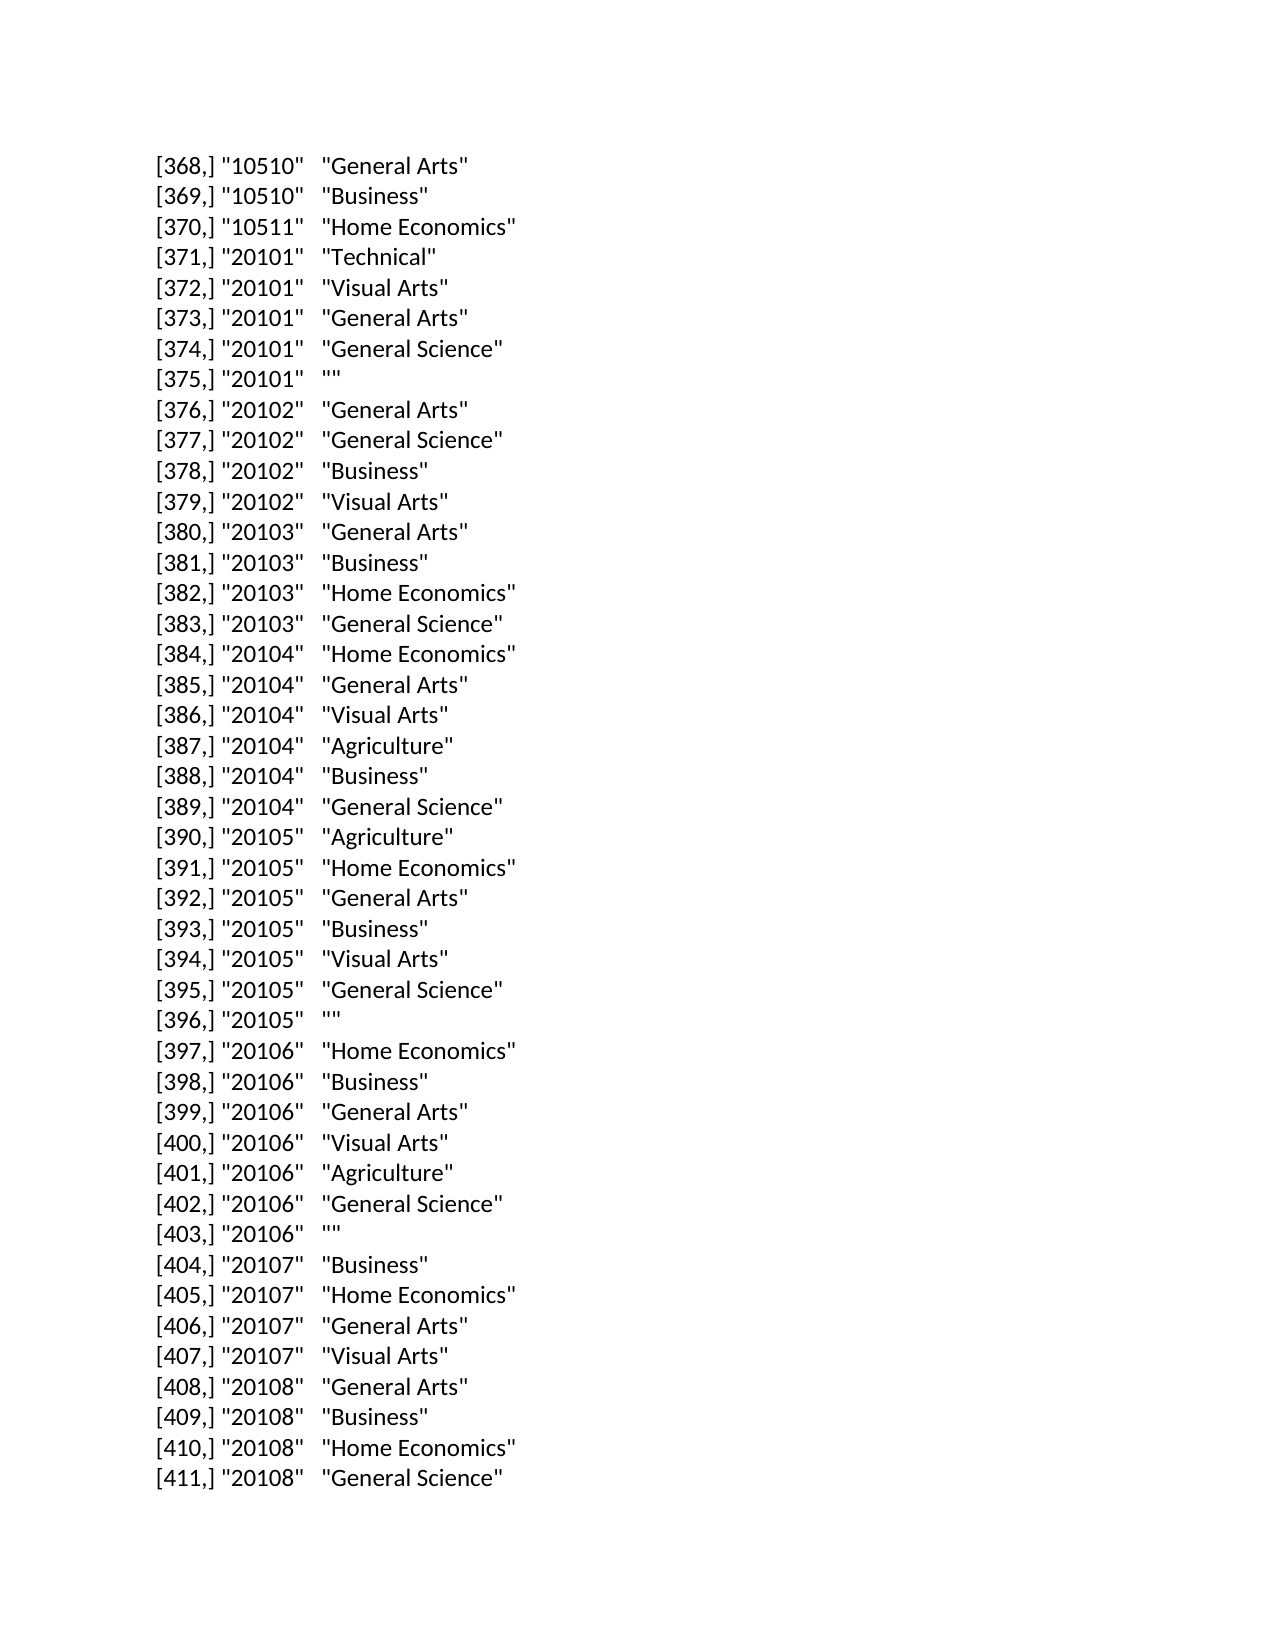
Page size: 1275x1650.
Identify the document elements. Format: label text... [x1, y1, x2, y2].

text [382,] "20103" "Home Economics" [150, 577, 1125, 608]
text [407,] "20107" "Visual Arts" [150, 1340, 1125, 1371]
text [408,] "20108" "General Arts" [150, 1371, 1125, 1401]
text [411,] "20108" "General Science" [150, 1462, 1125, 1493]
text [394,] "20105" "Visual Arts" [150, 943, 1125, 974]
text [385,] "20104" "General Arts" [150, 669, 1125, 699]
text [377,] "20102" "General Science" [150, 425, 1125, 455]
text [396,] "20105" "" [150, 1004, 1125, 1035]
text [381,] "20103" "Business" [150, 547, 1125, 577]
text [397,] "20106" "Home Economics" [150, 1035, 1125, 1066]
text [373,] "20101" "General Arts" [150, 303, 1125, 333]
text [380,] "20103" "General Arts" [150, 516, 1125, 547]
text [372,] "20101" "Visual Arts" [150, 272, 1125, 303]
text [399,] "20106" "General Arts" [150, 1096, 1125, 1127]
text [388,] "20104" "Business" [150, 760, 1125, 791]
text [393,] "20105" "Business" [150, 913, 1125, 943]
text [401,] "20106" "Agriculture" [150, 1157, 1125, 1188]
text [390,] "20105" "Agriculture" [150, 821, 1125, 852]
text [395,] "20105" "General Science" [150, 974, 1125, 1004]
text [398,] "20106" "Business" [150, 1066, 1125, 1096]
text [410,] "20108" "Home Economics" [150, 1432, 1125, 1462]
text [368,] "10510" "General Arts" [150, 150, 1125, 181]
text [371,] "20101" "Technical" [150, 242, 1125, 272]
text [369,] "10510" "Business" [150, 181, 1125, 211]
text [392,] "20105" "General Arts" [150, 882, 1125, 913]
text [406,] "20107" "General Arts" [150, 1310, 1125, 1340]
text [409,] "20108" "Business" [150, 1401, 1125, 1432]
text [400,] "20106" "Visual Arts" [150, 1127, 1125, 1157]
text [403,] "20106" "" [150, 1218, 1125, 1249]
text [384,] "20104" "Home Economics" [150, 638, 1125, 669]
text [389,] "20104" "General Science" [150, 791, 1125, 821]
text [386,] "20104" "Visual Arts" [150, 699, 1125, 730]
text [383,] "20103" "General Science" [150, 608, 1125, 638]
text [375,] "20101" "" [150, 364, 1125, 394]
text [387,] "20104" "Agriculture" [150, 730, 1125, 760]
text [404,] "20107" "Business" [150, 1249, 1125, 1279]
text [374,] "20101" "General Science" [150, 333, 1125, 364]
text [376,] "20102" "General Arts" [150, 394, 1125, 425]
text [391,] "20105" "Home Economics" [150, 852, 1125, 882]
text [370,] "10511" "Home Economics" [150, 211, 1125, 242]
text [378,] "20102" "Business" [150, 455, 1125, 486]
text [405,] "20107" "Home Economics" [150, 1279, 1125, 1310]
text [379,] "20102" "Visual Arts" [150, 486, 1125, 516]
text [402,] "20106" "General Science" [150, 1188, 1125, 1218]
